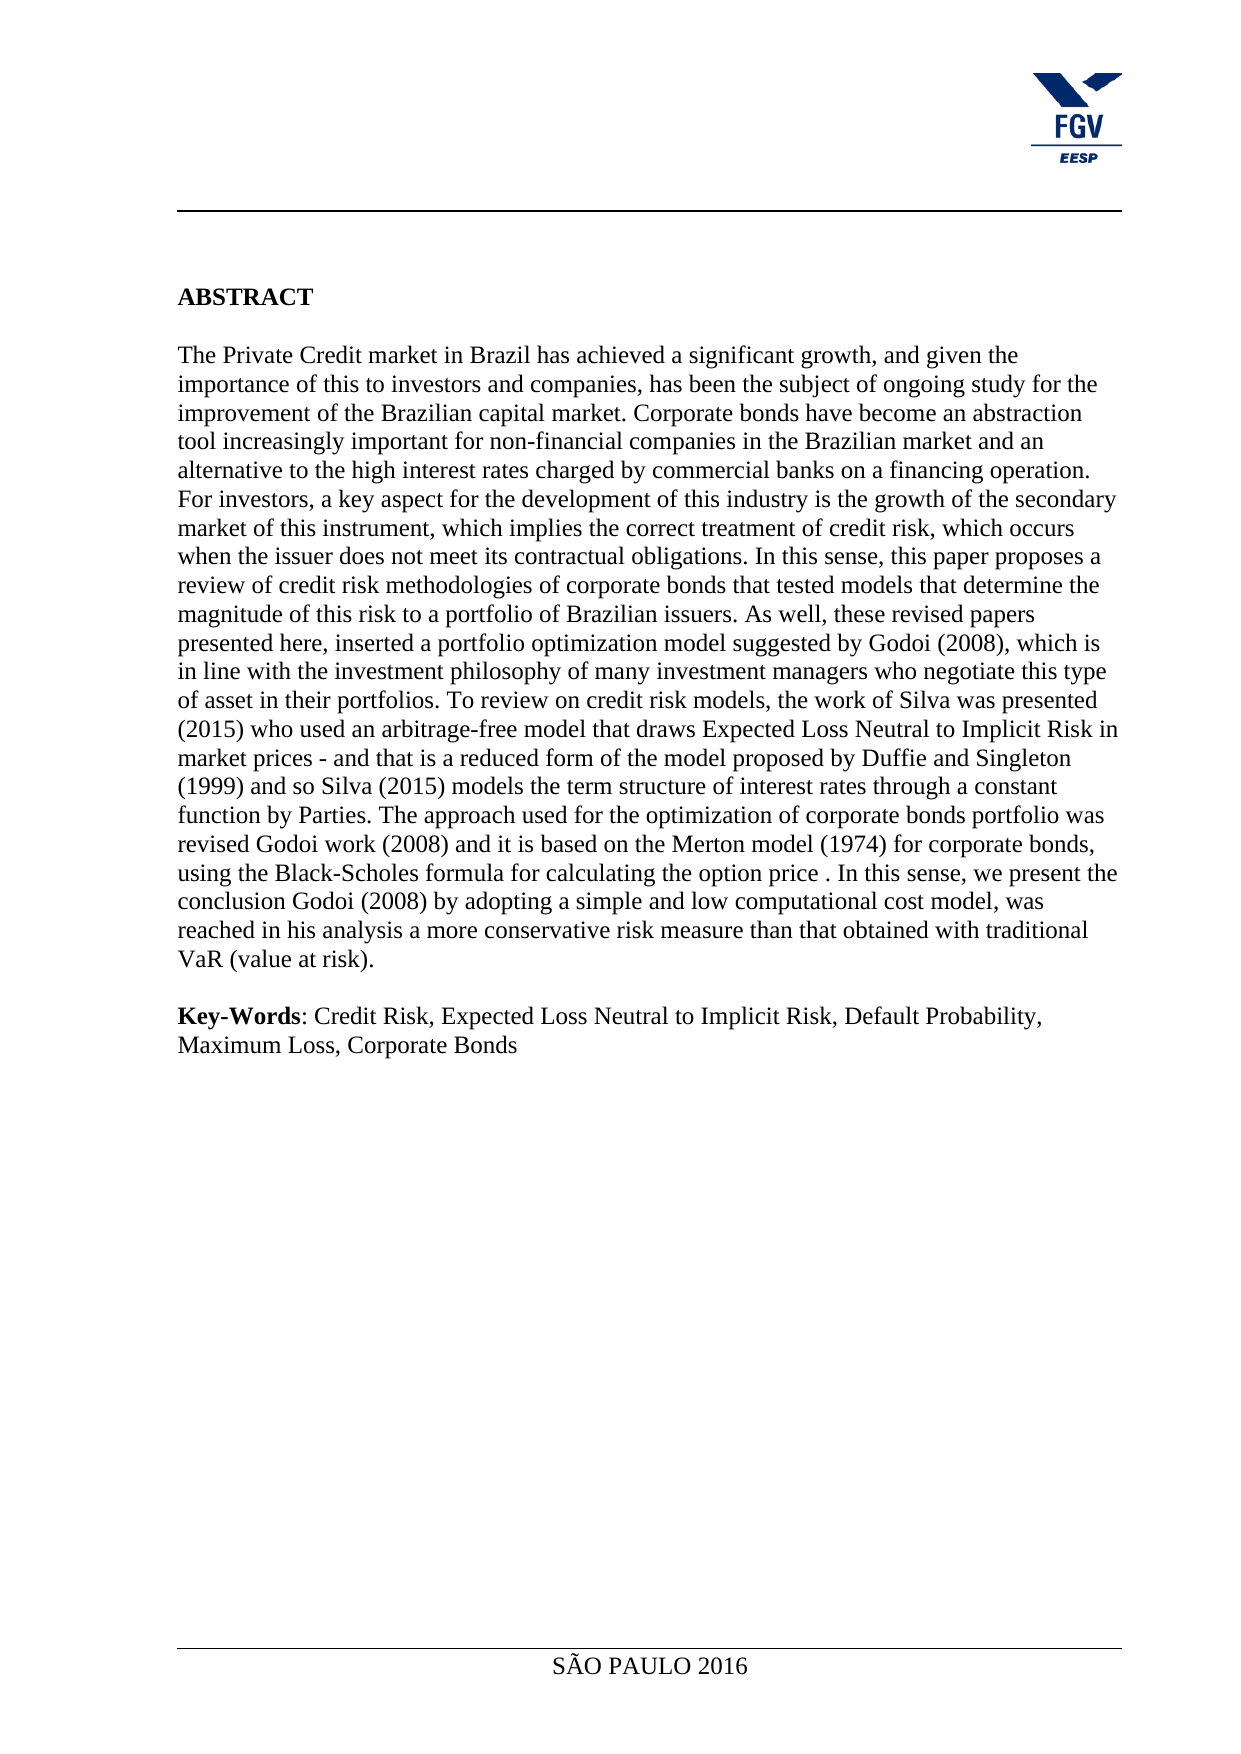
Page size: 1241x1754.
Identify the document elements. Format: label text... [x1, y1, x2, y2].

text Key-Words: Credit Risk, Expected Loss Neutral to Implicit Risk, Default Probability, Maximum Loss, Corporate Bonds [177, 1001, 1122, 1059]
text The Private Credit market in Brazil has achieved a significant growth, and given the importance of this to investors and companies, has been the subject of ongoing study for the improvement of the Brazilian capital market. Corporate bonds have become an abstraction tool increasingly important for non-financial companies in the Brazilian market and an alternative to the high interest rates charged by commercial banks on a financing operation. For investors, a key aspect for the development of this industry is the growth of the secondary market of this instrument, which implies the correct treatment of credit risk, which occurs when the issuer does not meet its contractual obligations. In this sense, this paper proposes a review of credit risk methodologies of corporate bonds that tested models that determine the magnitude of this risk to a portfolio of Brazilian issuers. As well, these revised papers presented here, inserted a portfolio optimization model suggested by Godoi (2008), which is in line with the investment philosophy of many investment managers who negotiate this type of asset in their portfolios. To review on credit risk models, the work of Silva was presented (2015) who used an arbitrage-free model that draws Expected Loss Neutral to Implicit Risk in market prices - and that is a reduced form of the model proposed by Duffie and Singleton (1999) and so Silva (2015) models the term structure of interest rates through a constant function by Parties. The approach used for the optimization of corporate bonds portfolio was revised Godoi work (2008) and it is based on the Merton model (1974) for corporate bonds, using the Black-Scholes formula for calculating the option price . In this sense, we present the conclusion Godoi (2008) by adopting a simple and low computational cost model, was reached in his analysis a more conservative risk measure than that obtained with traditional VaR (value at risk). [177, 340, 1122, 973]
picture [1031, 73, 1123, 163]
text ABSTRACT [177, 282, 1122, 311]
